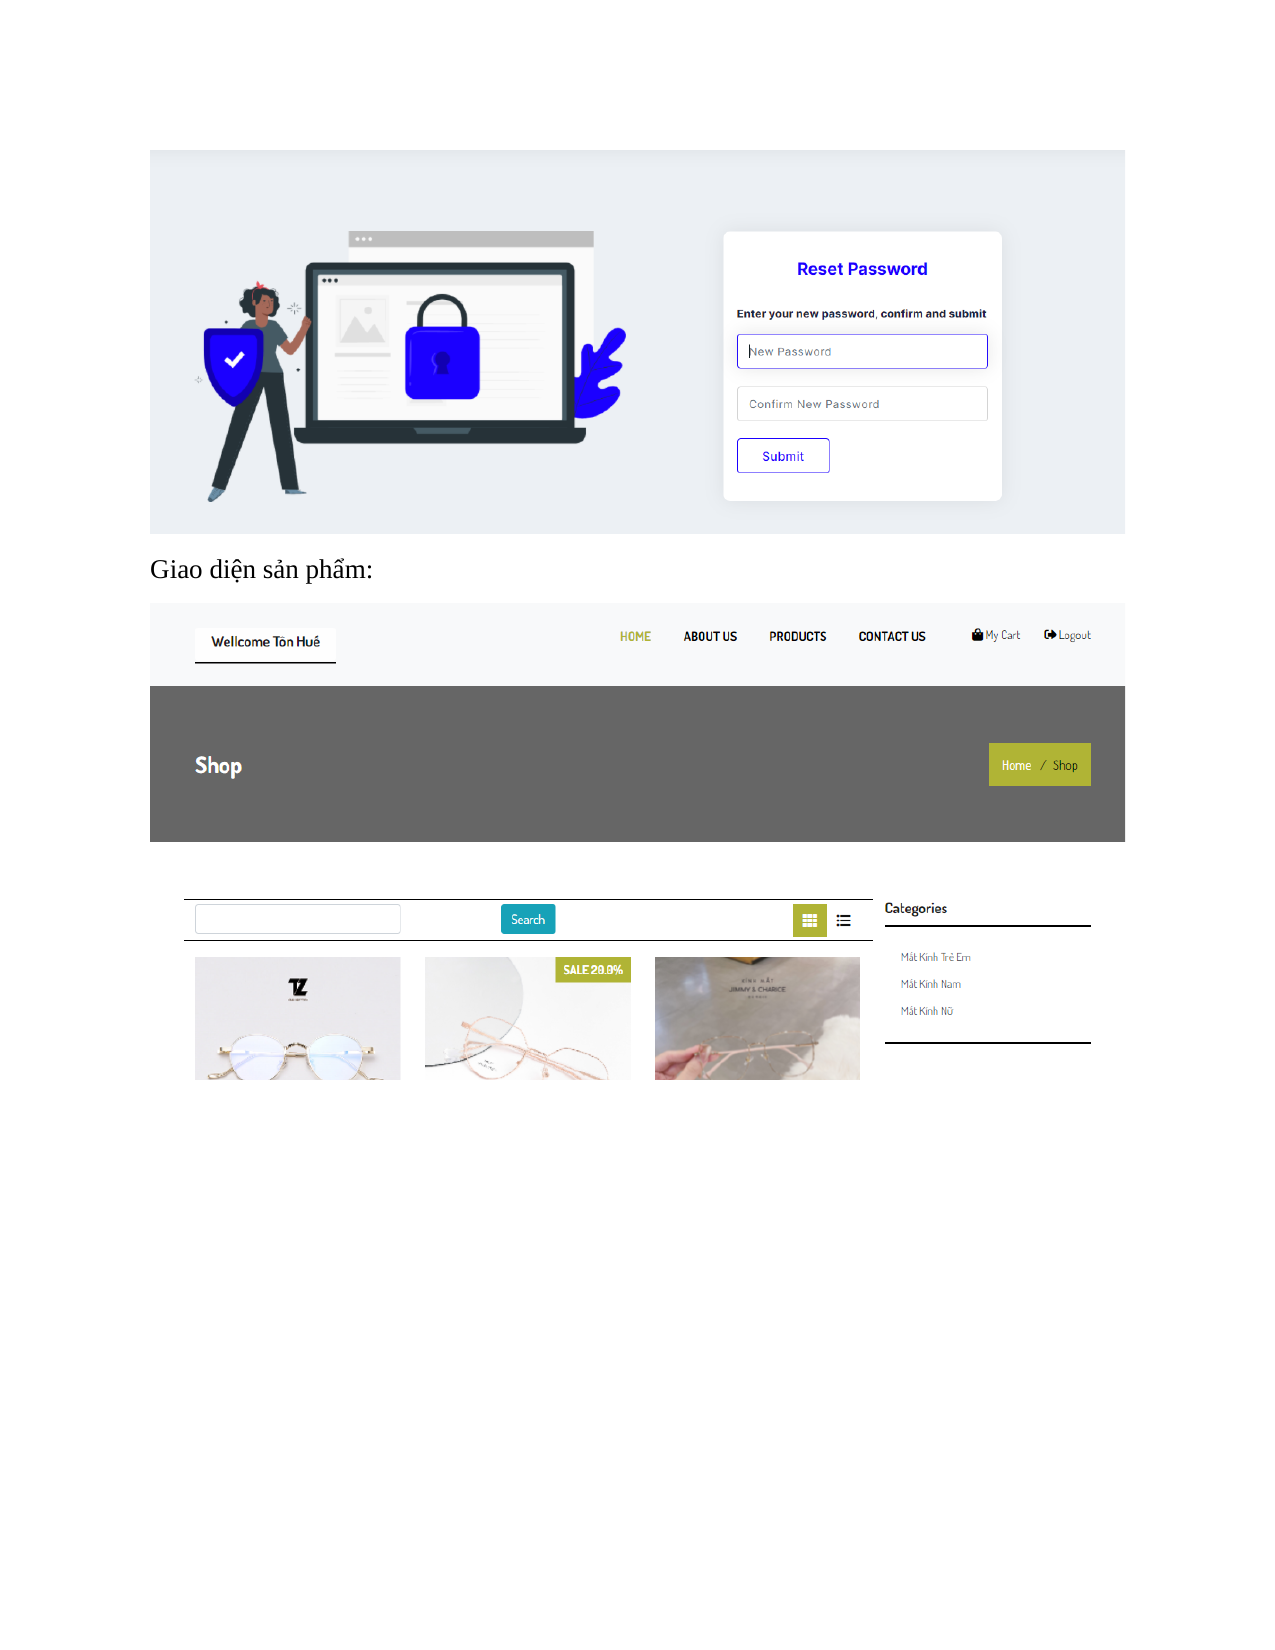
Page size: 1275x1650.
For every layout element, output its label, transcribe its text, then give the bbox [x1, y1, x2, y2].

picture [150, 150, 1125, 534]
picture [150, 603, 1125, 1080]
text Giao diện sản phẩm: [150, 553, 1125, 584]
